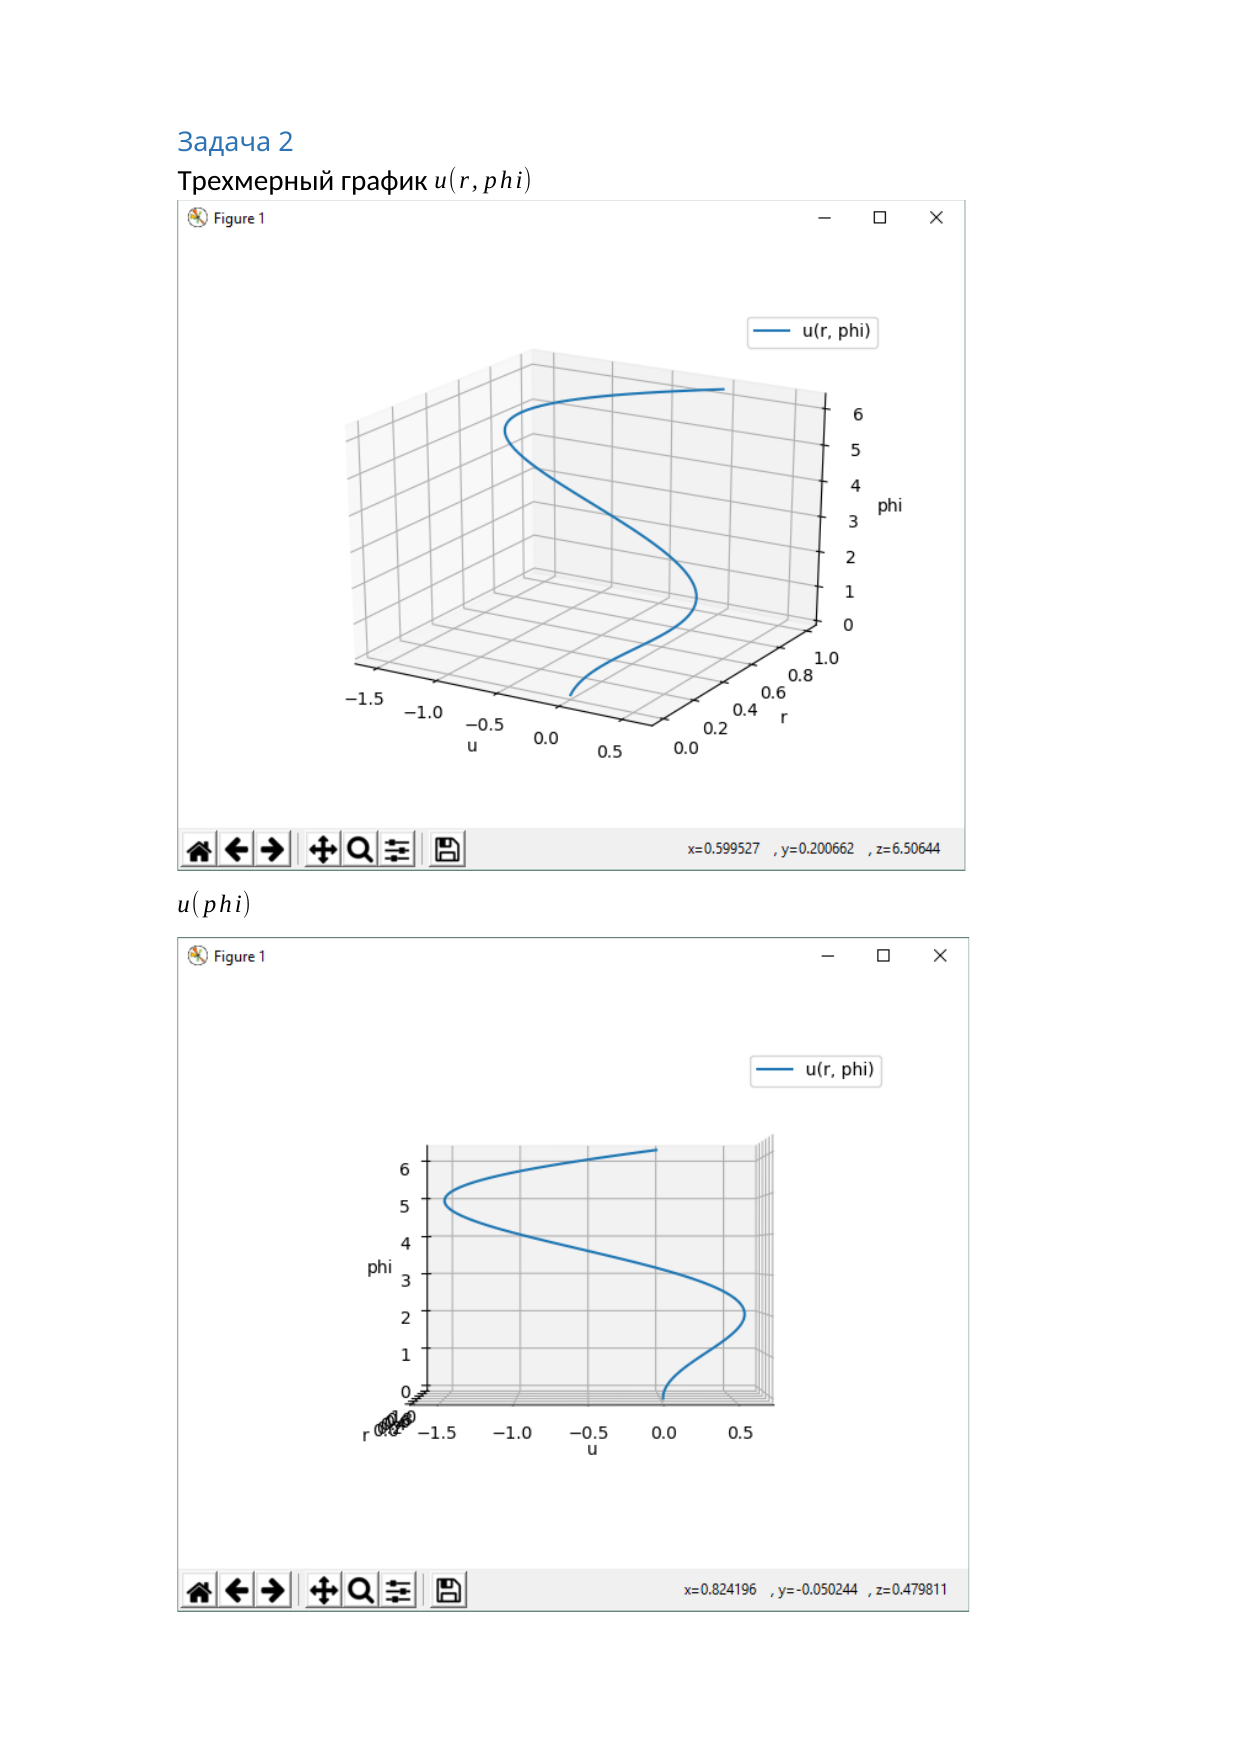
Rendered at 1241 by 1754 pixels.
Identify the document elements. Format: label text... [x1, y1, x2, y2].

picture [177, 200, 966, 871]
subtitle Задача 2 [177, 122, 1152, 159]
picture [177, 937, 970, 1612]
